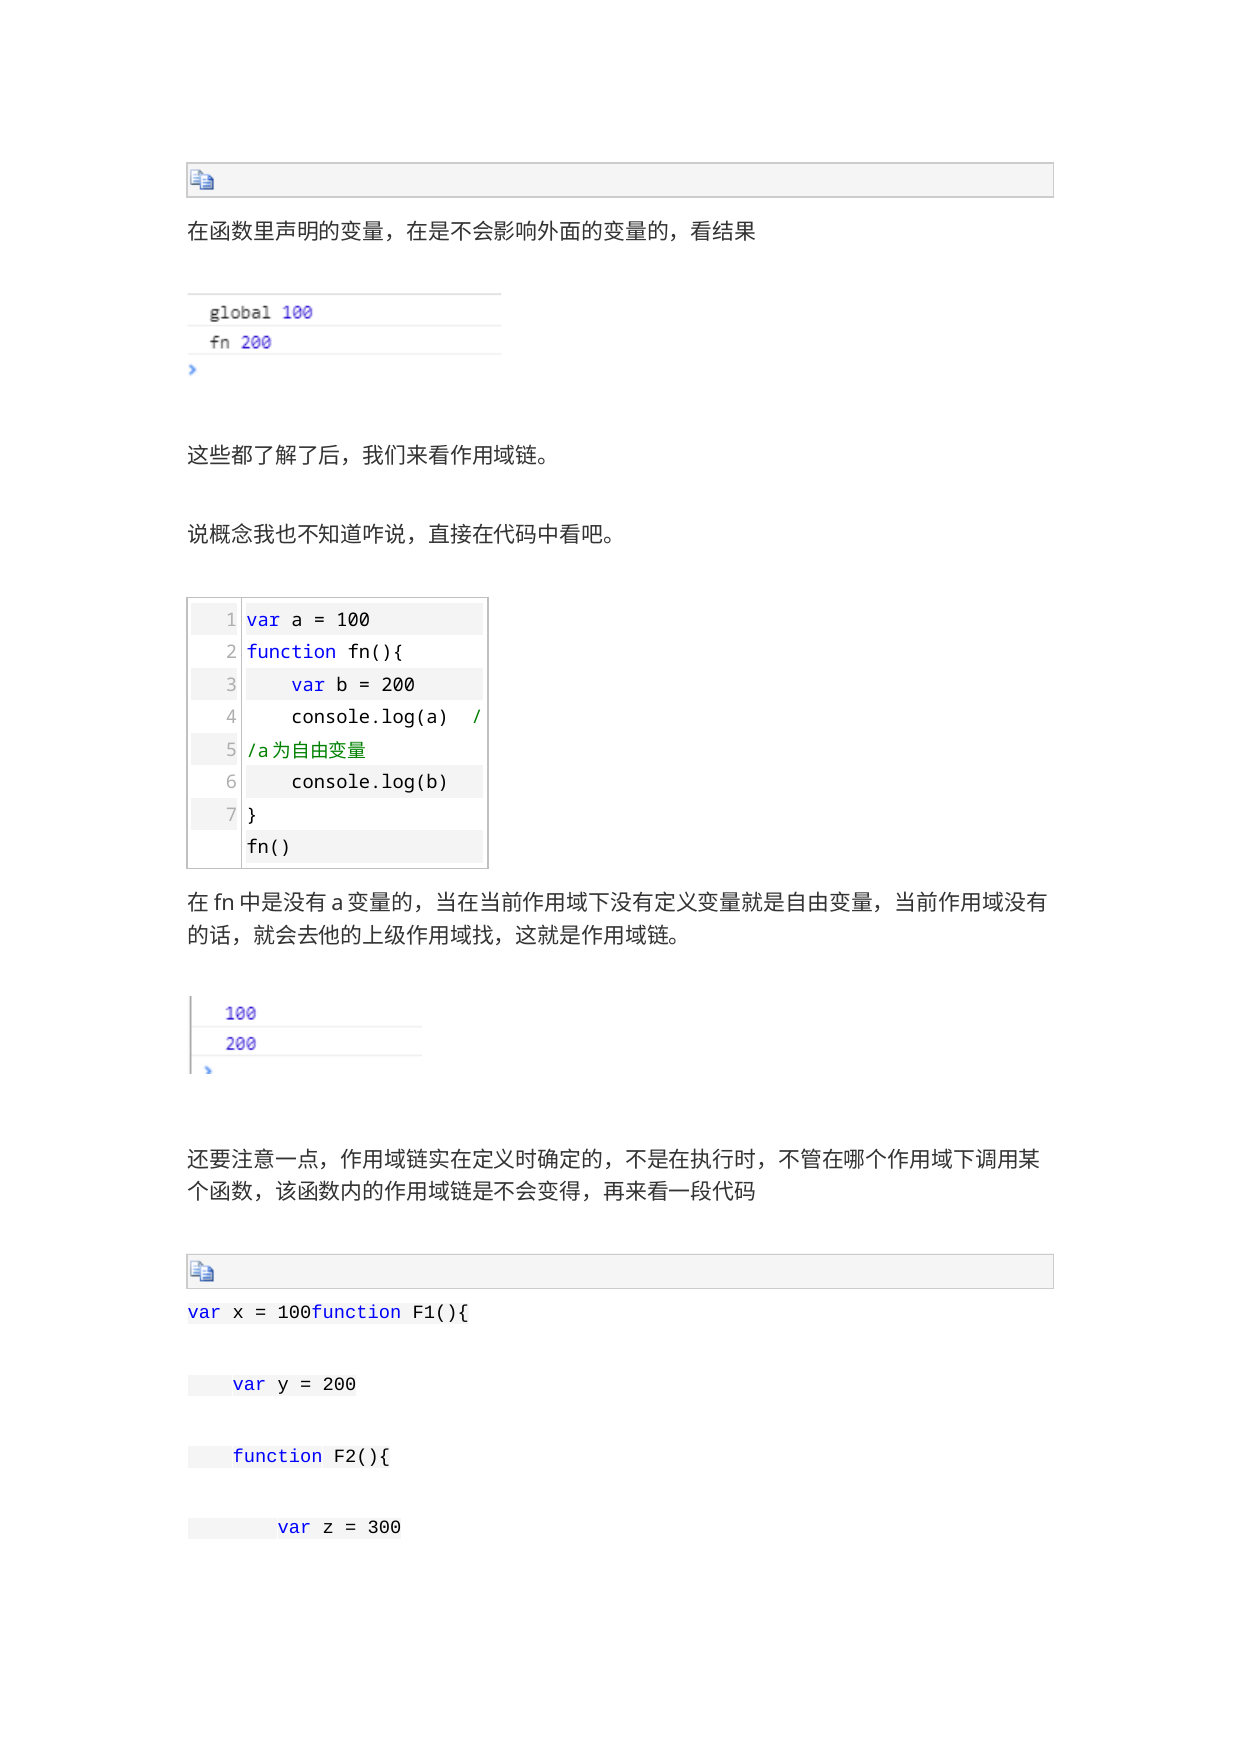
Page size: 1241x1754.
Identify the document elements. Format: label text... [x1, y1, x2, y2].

text 说概念我也不知道咋说，直接在代码中看吧。 [187, 517, 1053, 549]
table_header 1 2 3 4 5 6 7 [188, 598, 241, 867]
text 在fn中是没有a变量的，当在当前作用域下没有定义变量就是自由变量，当前作用域没有的话，就会去他的上级作用域找，这就是作用域链。 [187, 885, 1053, 950]
picture [187, 996, 422, 1074]
picture [188, 164, 219, 195]
text var x = 100function F1(){ [187, 1297, 1053, 1329]
text function F2(){ [187, 1441, 1053, 1473]
table_header var a = 100 function fn(){ var b = 200 console.log(a) //a为自由变量 console.log(b) } fn() [242, 598, 487, 867]
picture [188, 1255, 219, 1287]
text 在函数里声明的变量，在是不会影响外面的变量的，看结果 [187, 213, 1053, 246]
text 这些都了解了后，我们来看作用域链。 [187, 437, 1053, 470]
text 还要注意一点，作用域链实在定义时确定的，不是在执行时，不管在哪个作用域下调用某个函数，该函数内的作用域链是不会变得，再来看一段代码 [187, 1141, 1053, 1206]
picture [187, 292, 502, 385]
text var y = 200 [187, 1369, 1053, 1401]
text var z = 300 [187, 1513, 1053, 1545]
